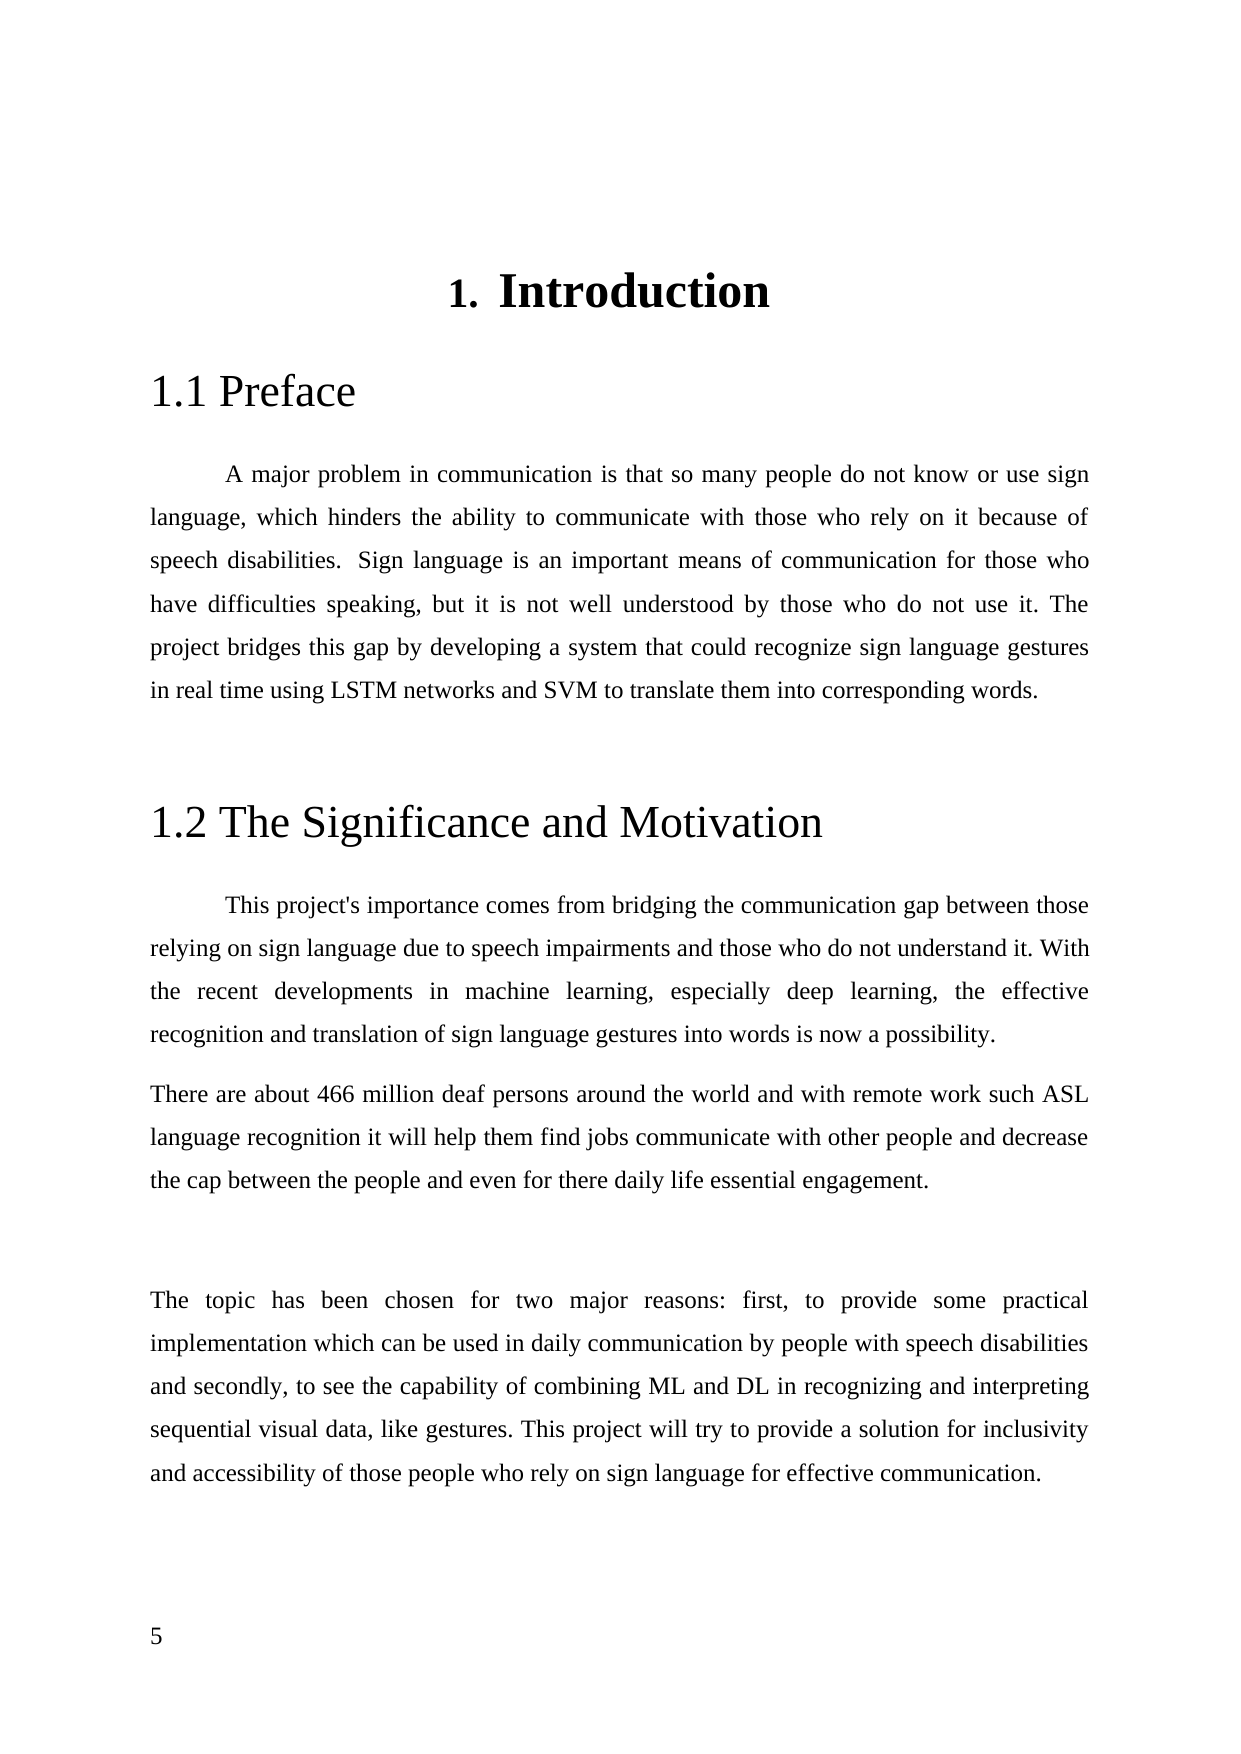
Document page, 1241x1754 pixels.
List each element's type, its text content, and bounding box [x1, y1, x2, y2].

text The topic has been chosen for two major reasons: first, to provide some practical implementation which can be used in daily communication by people with speech disabilities and secondly, to see the capability of combining ML and DL in recognizing and interpreting sequential visual data, like gestures. This project will try to provide a solution for inclusivity and accessibility of those people who rely on sign language for effective communication. [150, 1285, 1090, 1486]
text 1.2 The Significance and Motivation [150, 794, 1090, 847]
text This project's importance comes from bridging the communication gap between those relying on sign language due to speech impairments and those who do not understand it. With the recent developments in machine learning, especially deep learning, the effective recognition and translation of sign language gestures into words is now a possibility. [150, 890, 1090, 1048]
subtitle Introduction [148, 261, 1090, 318]
text There are about 466 million deaf persons around the world and with remote work such ASL language recognition it will help them find jobs communicate with other people and decrease the cap between the people and even for there daily life essential engagement. [150, 1079, 1090, 1194]
text A major problem in communication is that so many people do not know or use sign language, which hinders the ability to communicate with those who rely on it because of speech disabilities. Sign language is an important means of communication for those who have difficulties speaking, but it is not well understood by those who do not use it. The project bridges this gap by developing a system that could recognize sign language gestures in real time using LSTM networks and SVM to translate them into corresponding words. [150, 459, 1090, 704]
text 1.1 Preface [150, 363, 1090, 416]
